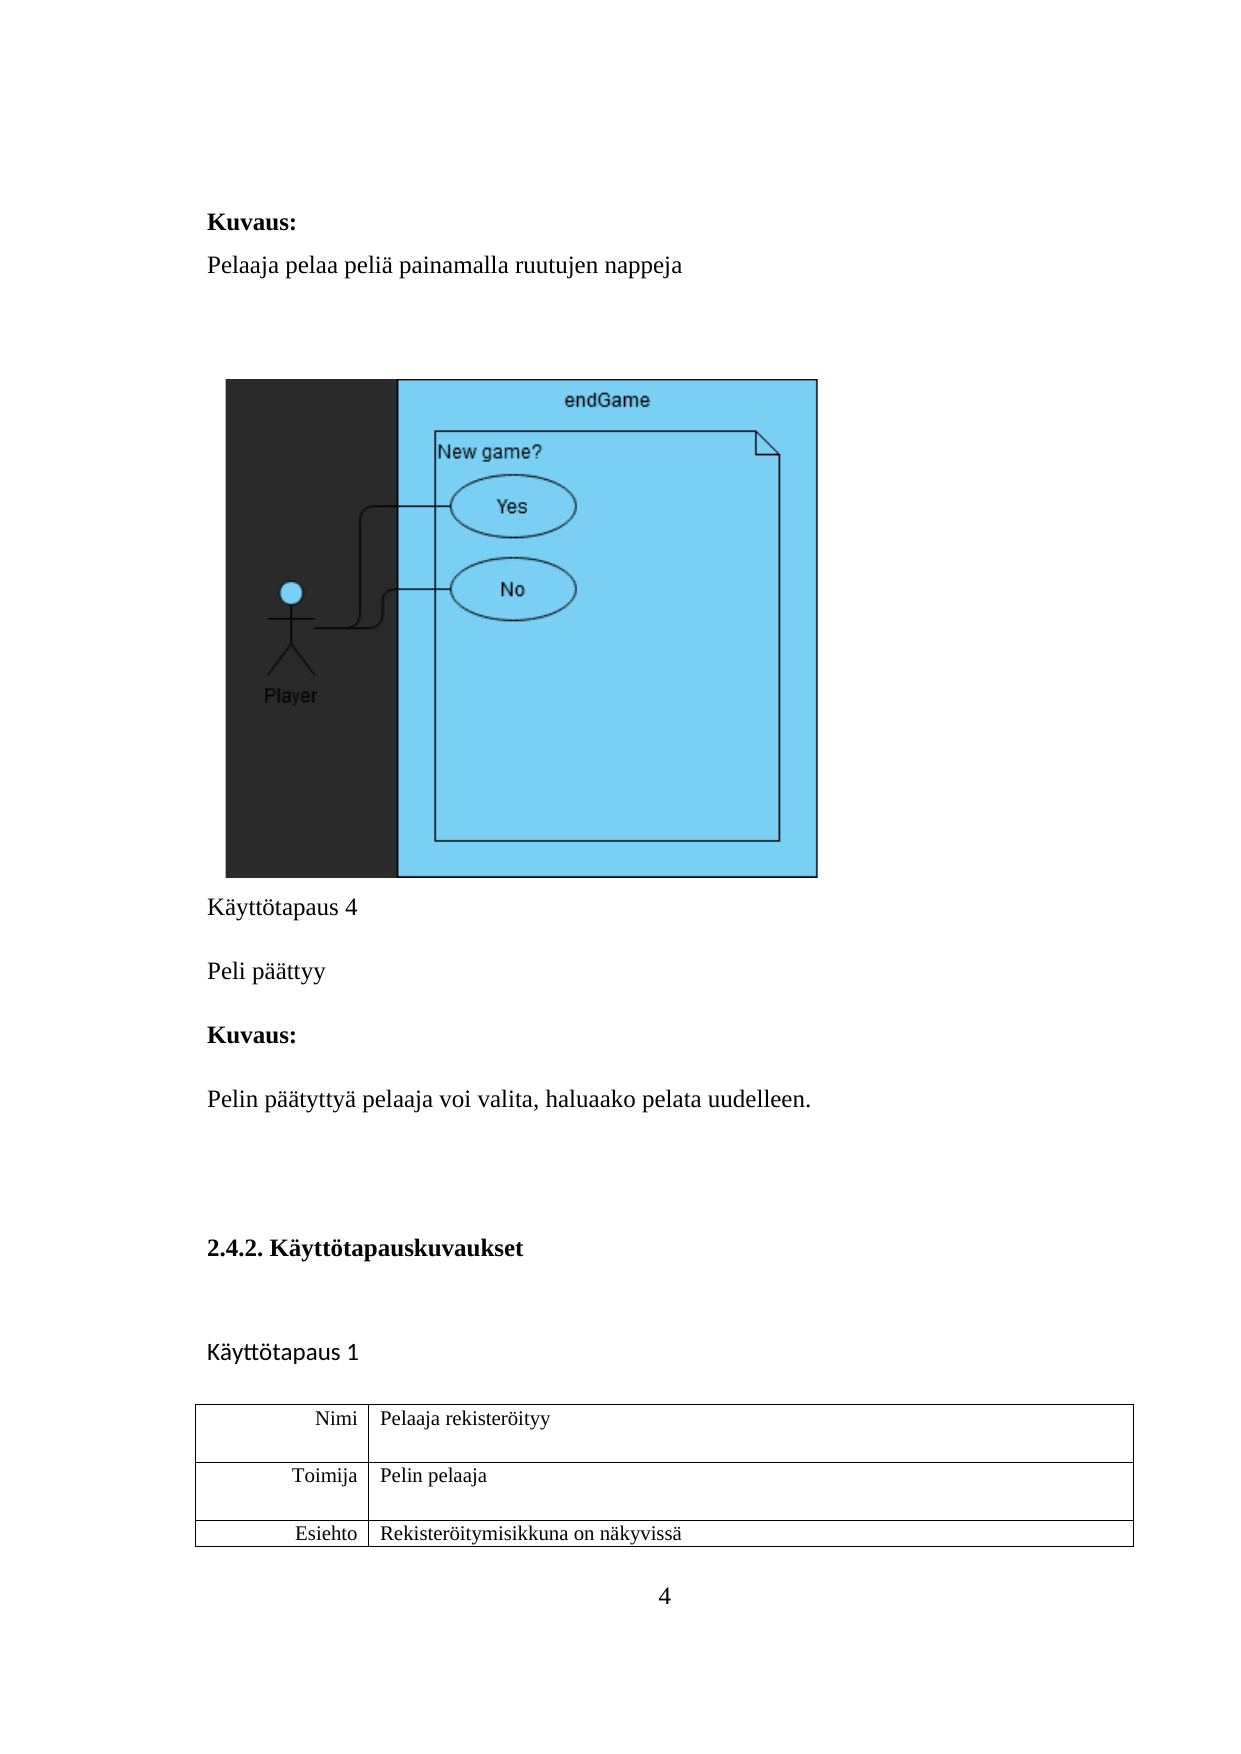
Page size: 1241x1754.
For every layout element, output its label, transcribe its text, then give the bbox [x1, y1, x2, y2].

table_header Pelaaja rekisteröityy [369, 1405, 1133, 1462]
table_header Nimi [196, 1405, 368, 1462]
text Peli päättyy [207, 956, 1122, 985]
text Kuvaus: [207, 1020, 1122, 1049]
text Pelin päätyttyä pelaaja voi valita, haluaako pelata uudelleen. [207, 1084, 1122, 1113]
table_cell Toimija [196, 1463, 368, 1520]
table_cell Pelin pelaaja [369, 1463, 1133, 1520]
text Pelaaja pelaa peliä painamalla ruutujen nappeja [207, 250, 1122, 279]
list Käyttötapaus 1 [207, 1336, 1122, 1367]
subtitle 2.4.2. Käyttötapauskuvaukset [207, 1233, 1122, 1261]
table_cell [369, 1521, 1133, 1546]
text Kuvaus: [207, 207, 1122, 236]
table_cell Esiehto [196, 1521, 368, 1546]
text Käyttötapaus 4 [207, 892, 1122, 921]
